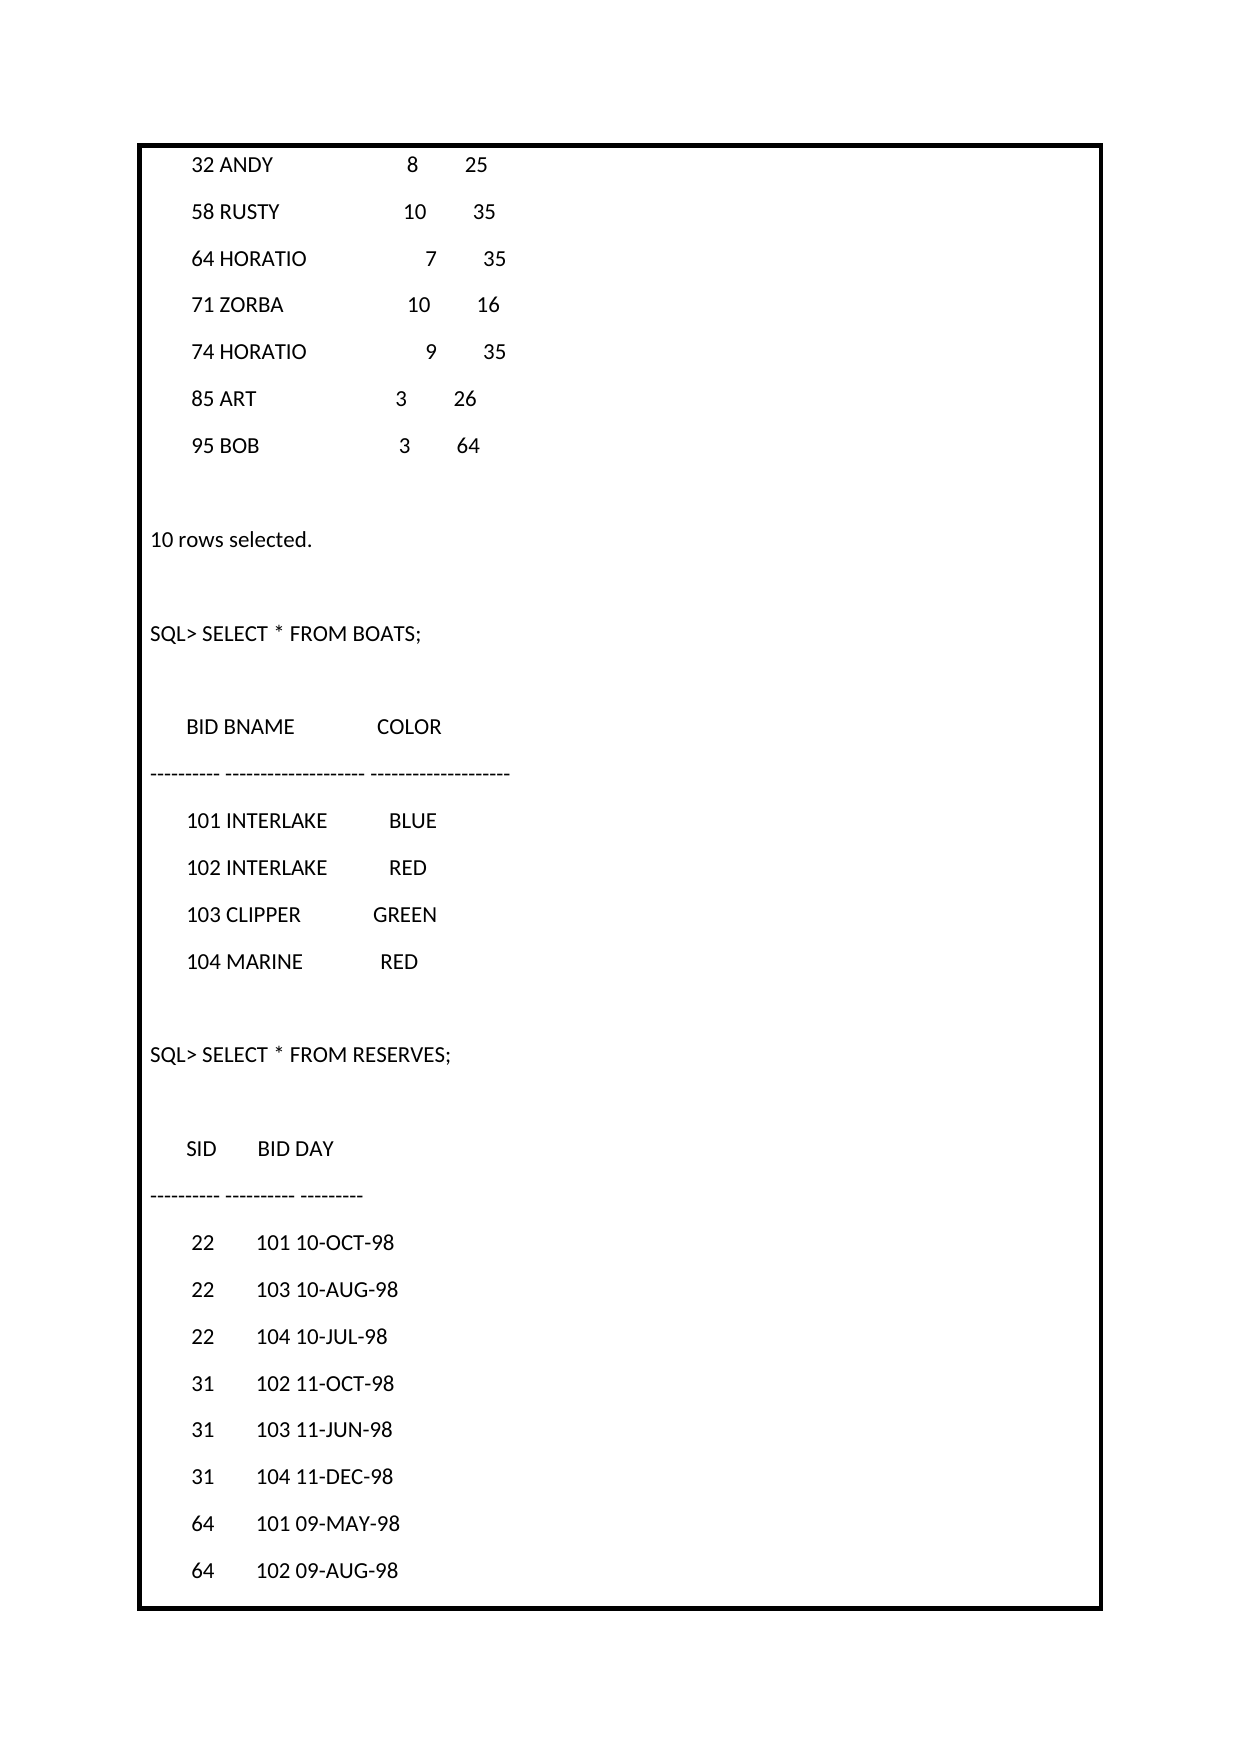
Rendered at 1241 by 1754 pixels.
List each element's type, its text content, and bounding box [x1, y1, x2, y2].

text 22 103 10-AUG-98 [150, 1275, 1090, 1303]
text 64 101 09-MAY-98 [150, 1509, 1090, 1537]
text 104 MARINE RED [150, 947, 1090, 975]
text 95 BOB 3 64 [150, 431, 1090, 459]
text 74 HORATIO 9 35 [150, 337, 1090, 366]
text 31 103 11-JUN-98 [150, 1416, 1090, 1444]
text 64 HORATIO 7 35 [150, 244, 1090, 272]
text 71 ZORBA 10 16 [150, 291, 1090, 319]
text 22 104 10-JUL-98 [150, 1322, 1090, 1350]
text 101 INTERLAKE BLUE [150, 806, 1090, 834]
text SQL> SELECT * FROM BOATS; [150, 619, 1090, 647]
text 58 RUSTY 10 35 [150, 197, 1090, 225]
text SID BID DAY [150, 1134, 1090, 1162]
text 31 104 11-DEC-98 [150, 1462, 1090, 1491]
text ---------- -------------------- -------------------- [150, 759, 1090, 787]
text 64 102 09-AUG-98 [150, 1556, 1090, 1584]
text 102 INTERLAKE RED [150, 853, 1090, 881]
text 32 ANDY 8 25 [150, 150, 1090, 178]
text 10 rows selected. [150, 525, 1090, 553]
text SQL> SELECT * FROM RESERVES; [150, 1041, 1090, 1069]
text 103 CLIPPER GREEN [150, 900, 1090, 928]
text 85 ART 3 26 [150, 384, 1090, 412]
text ---------- ---------- --------- [150, 1181, 1090, 1209]
text BID BNAME COLOR [150, 712, 1090, 741]
text 22 101 10-OCT-98 [150, 1228, 1090, 1256]
text 31 102 11-OCT-98 [150, 1369, 1090, 1397]
